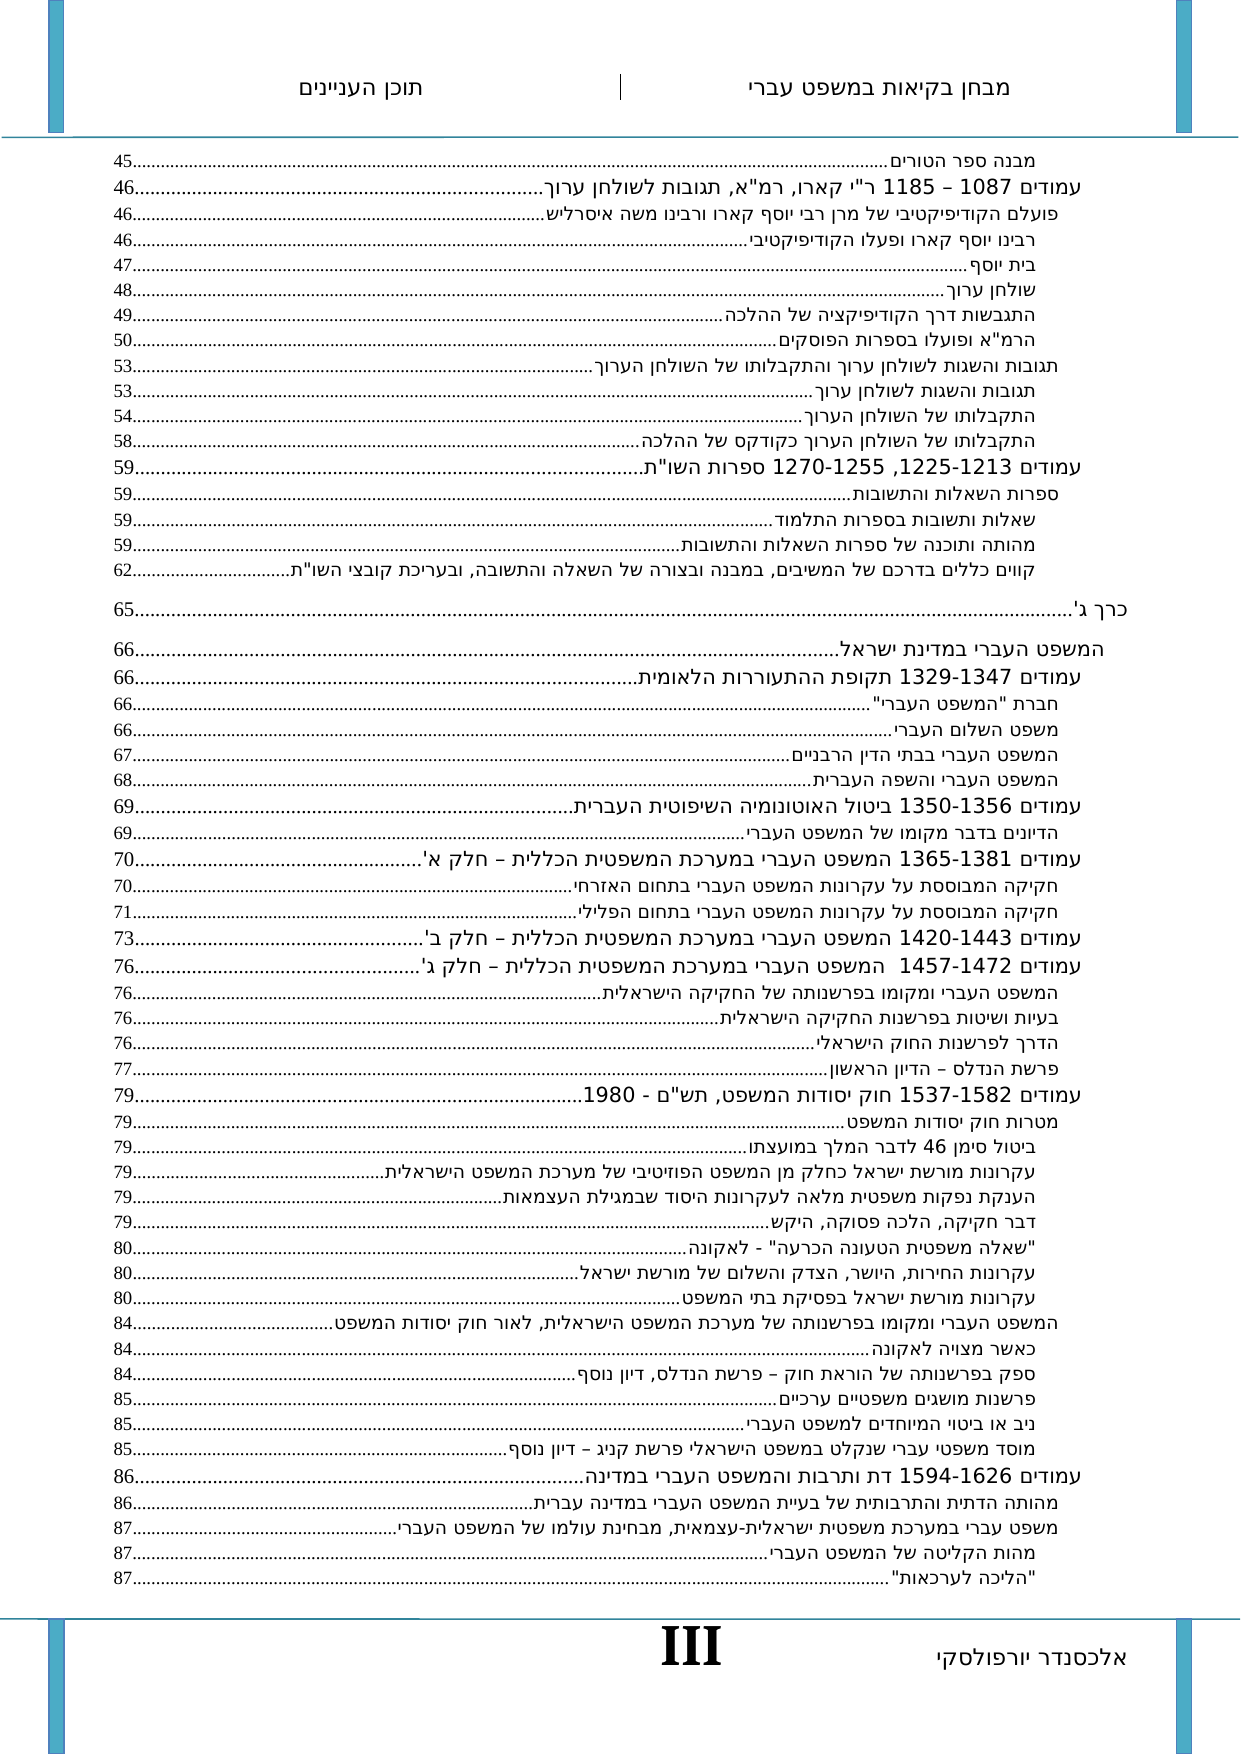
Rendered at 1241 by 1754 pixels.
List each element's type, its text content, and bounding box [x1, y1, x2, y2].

text שאלות ותשובות בספרות התלמוד 59 [112, 508, 1036, 531]
text מטרות חוק יסודות המשפט 79 [112, 1111, 1059, 1133]
text פועלם הקודיפיקטיבי של מרן רבי יוסף קארו ורבינו משה איסרליש 46 [112, 203, 1059, 225]
text עמודים 1365-1381 המשפט העברי במערכת המשפטית הכללית – חלק א' 70 [112, 847, 1082, 872]
text מוסד משפטי עברי שנקלט במשפט הישראלי פרשת קניג – דיון נוסף 85 [112, 1438, 1036, 1460]
text המשפט העברי ומקומו בפרשנותה של החקיקה הישראלית 76 [112, 982, 1059, 1004]
text ספרות השאלות והתשובות 59 [112, 483, 1059, 505]
text "הליכה לערכאות" 87 [112, 1567, 1036, 1589]
text עמודים 1350-1356 ביטול האוטונומיה השיפוטית העברית 69 [112, 794, 1082, 818]
text חקיקה המבוססת על עקרונות המשפט העברי בתחום האזרחי 70 [112, 875, 1059, 897]
text משפט עברי במערכת משפטית ישראלית-עצמאית, מבחינת עולמו של המשפט העברי 87 [112, 1517, 1059, 1539]
text עמודים 1225-1213, 1270-1255 ספרות השו"ת 59 [112, 455, 1082, 480]
text רבינו יוסף קארו ופעלו הקודיפיקטיבי 46 [112, 228, 1036, 250]
text מהותה ותוכנה של ספרות השאלות והתשובות 59 [112, 534, 1036, 556]
text ביטול סימן 46 לדבר המלך במועצתו 79 [112, 1136, 1036, 1158]
text הדיונים בדבר מקומו של המשפט העברי 69 [112, 822, 1059, 844]
text חברת "המשפט העברי" 66 [112, 693, 1059, 715]
text כרך ג' 65 [112, 597, 1128, 621]
text עקרונות מורשת ישראל בפסיקת בתי המשפט 80 [112, 1287, 1036, 1309]
text ספק בפרשנותה של הוראת חוק – פרשת הנדלס, דיון נוסף 84 [112, 1363, 1036, 1385]
text המשפט העברי במדינת ישראל 66 [112, 637, 1105, 662]
text דבר חקיקה, הלכה פסוקה, היקש 79 [112, 1211, 1036, 1233]
text המשפט העברי והשפה העברית 68 [112, 769, 1059, 791]
text "שאלה משפטית הטעונה הכרעה" - לאקונה 80 [112, 1237, 1036, 1259]
text מבנה ספר הטורים 45 [112, 150, 1036, 172]
text התגבשות דרך הקודיפיקציה של ההלכה 49 [112, 304, 1036, 326]
text קווים כללים בדרכם של המשיבים, במבנה ובצורה של השאלה והתשובה, ובעריכת קובצי השו"ת 62 [112, 559, 1036, 581]
text מהות הקליטה של המשפט העברי 87 [112, 1542, 1036, 1564]
text פרשת הנדלס – הדיון הראשון 77 [112, 1057, 1059, 1079]
text התקבלותו של השולחן הערוך כקודקס של ההלכה 58 [112, 430, 1036, 452]
text ניב או ביטוי המיוחדים למשפט העברי 85 [112, 1413, 1036, 1435]
text משפט השלום העברי 66 [112, 718, 1059, 740]
text פרשנות מושגים משפטיים ערכיים 85 [112, 1388, 1036, 1410]
text התקבלותו של השולחן הערוך 54 [112, 405, 1036, 427]
text עקרונות מורשת ישראל כחלק מן המשפט הפוזיטיבי של מערכת המשפט הישראלית 79 [112, 1161, 1036, 1183]
text עמודים 1457-1472 המשפט העברי במערכת המשפטית הכללית – חלק ג' 76 [112, 954, 1082, 978]
text עמודים 1087 – 1185 ר"י קארו, רמ"א, תגובות לשולחן ערוך 46 [112, 175, 1082, 199]
text עקרונות החירות, היושר, הצדק והשלום של מורשת ישראל 80 [112, 1262, 1036, 1284]
text המשפט העברי בבתי הדין הרבניים 67 [112, 744, 1059, 766]
text הענקת נפקות משפטית מלאה לעקרונות היסוד שבמגילת העצמאות 79 [112, 1186, 1036, 1208]
text תגובות והשגות לשולחן ערוך 53 [112, 380, 1036, 402]
text עמודים 1594-1626 דת ותרבות והמשפט העברי במדינה 86 [112, 1463, 1082, 1488]
text עמודים 1420-1443 המשפט העברי במערכת המשפטית הכללית – חלק ב' 73 [112, 926, 1082, 950]
text עמודים 1329-1347 תקופת ההתעוררות הלאומית 66 [112, 665, 1082, 689]
text כאשר מצויה לאקונה 84 [112, 1337, 1036, 1359]
text עמודים 1537-1582 חוק יסודות המשפט, תש"ם - 1980 79 [112, 1083, 1082, 1107]
text בית יוסף 47 [112, 254, 1036, 276]
text שולחן ערוך 48 [112, 279, 1036, 301]
text תגובות והשגות לשולחן ערוך והתקבלותו של השולחן הערוך 53 [112, 354, 1059, 376]
text הדרך לפרשנות החוק הישראלי 76 [112, 1032, 1059, 1054]
text מהותה הדתית והתרבותית של בעיית המשפט העברי במדינה עברית 86 [112, 1492, 1059, 1513]
text בעיות ושיטות בפרשנות החקיקה הישראלית 76 [112, 1007, 1059, 1029]
text חקיקה המבוססת על עקרונות המשפט העברי בתחום הפלילי 71 [112, 901, 1059, 922]
text המשפט העברי ומקומו בפרשנותה של מערכת המשפט הישראלית, לאור חוק יסודות המשפט 84 [112, 1312, 1059, 1334]
text הרמ"א ופועלו בספרות הפוסקים 50 [112, 329, 1036, 351]
